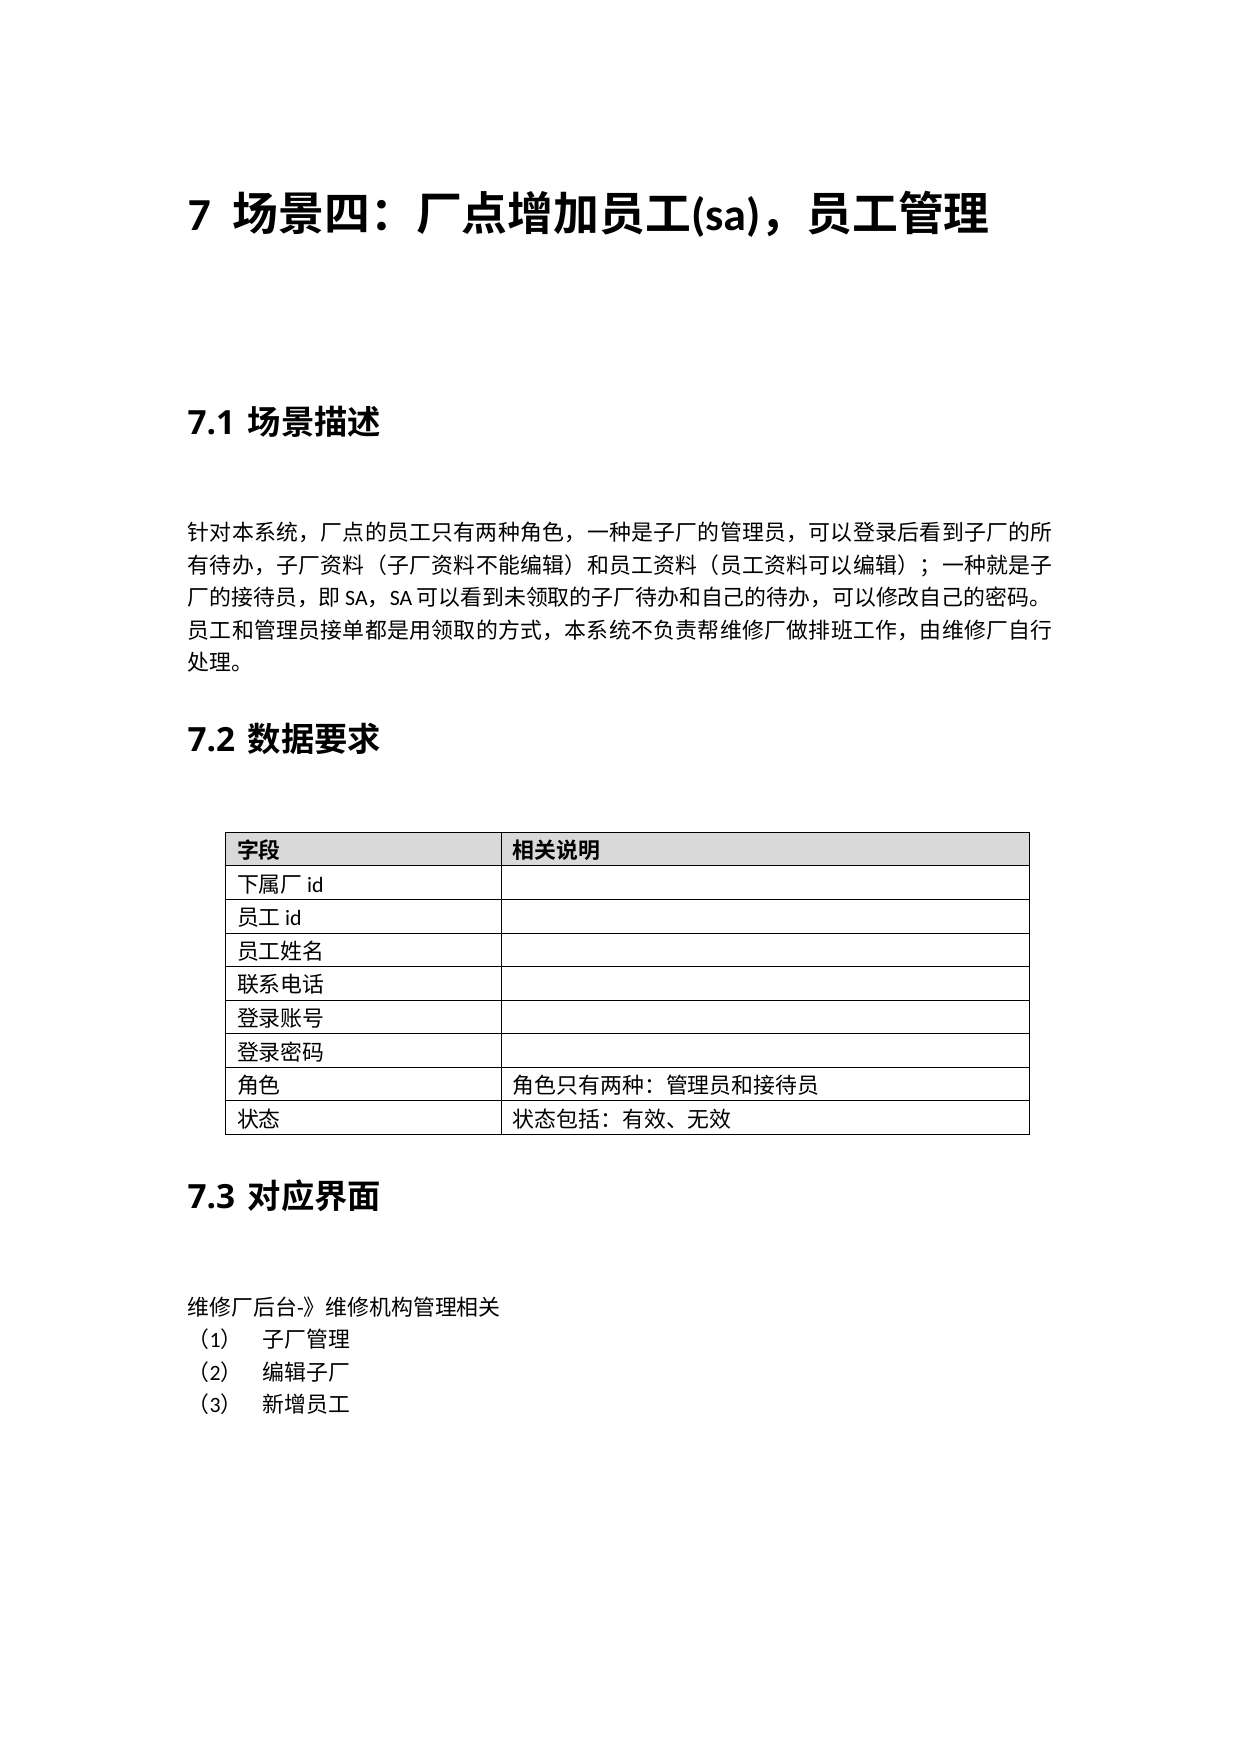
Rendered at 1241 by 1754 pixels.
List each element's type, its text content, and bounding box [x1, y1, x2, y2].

list 子厂管理 [187, 1322, 1053, 1354]
table_cell [502, 1034, 1029, 1067]
table_cell [502, 1001, 1029, 1033]
table_cell 登录账号 [226, 1001, 501, 1033]
text 维修厂后台-》维修机构管理相关 [187, 1289, 1053, 1322]
table_cell 联系电话 [226, 967, 501, 999]
table_cell 状态 [226, 1101, 501, 1134]
table_cell [502, 934, 1029, 966]
table_cell 员工姓名 [226, 934, 501, 966]
table_cell 员工id [226, 900, 501, 932]
subtitle 数据要求 [187, 704, 1053, 769]
table_cell 下属厂id [226, 866, 501, 899]
table_cell 状态包括：有效、无效 [502, 1101, 1029, 1134]
table_header 相关说明 [502, 833, 1029, 865]
table_header 字段 [226, 833, 501, 865]
list 编辑子厂 [187, 1354, 1053, 1387]
table_cell [502, 900, 1029, 932]
table_cell [502, 967, 1029, 999]
list 新增员工 [187, 1387, 1053, 1419]
subtitle 场景描述 [187, 387, 1053, 452]
subtitle 场景四：厂点增加员工(sa)，员工管理 [187, 162, 1053, 259]
table_cell 角色 [226, 1068, 501, 1100]
subtitle 对应界面 [187, 1162, 1053, 1227]
table_cell 角色只有两种：管理员和接待员 [502, 1068, 1029, 1100]
text 员工和管理员接单都是用领取的方式，本系统不负责帮维修厂做排班工作，由维修厂自行处理。 [187, 612, 1053, 677]
table_cell 登录密码 [226, 1034, 501, 1067]
table_cell [502, 866, 1029, 899]
text 针对本系统，厂点的员工只有两种角色，一种是子厂的管理员，可以登录后看到子厂的所有待办，子厂资料（子厂资料不能编辑）和员工资料（员工资料可以编辑）；一种就是子厂的接待员，即SA，SA可以看到未领取的子厂待办和自己的待办，可以修改自己的密码。 [187, 515, 1053, 612]
